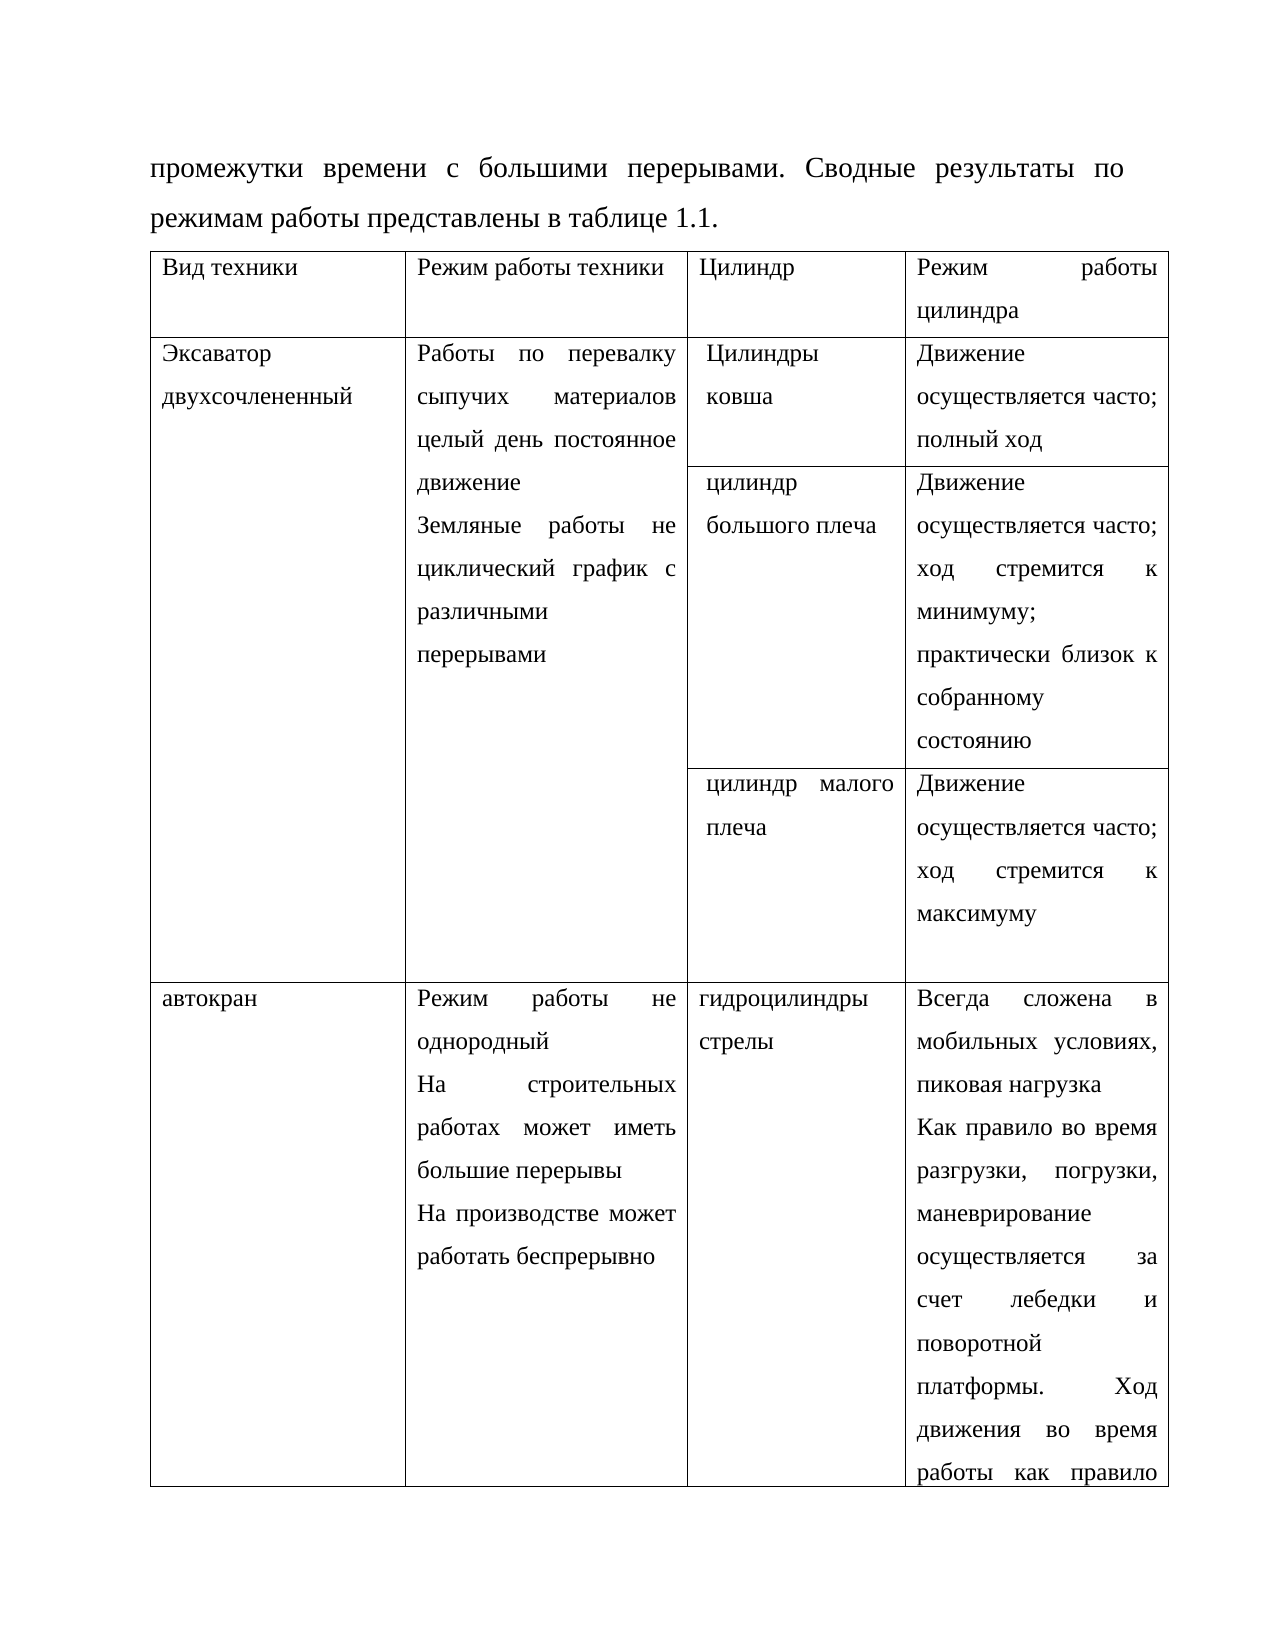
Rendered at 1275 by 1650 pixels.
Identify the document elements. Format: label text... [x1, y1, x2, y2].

table_header Вид техники [151, 252, 405, 337]
table_cell Движение осуществляется часто; ход стремится к минимуму; практически близок к собранному состоянию [906, 467, 1168, 767]
table_header Режим работы цилиндра [906, 252, 1168, 337]
table_header Режим работы техники [406, 252, 687, 337]
table_cell гидроцилиндры стрелы [688, 983, 905, 1486]
table_cell Эксаватор двухсочлененный [151, 338, 405, 982]
table_cell цилиндр малого плеча [688, 769, 905, 982]
table_cell Движение осуществляется часто; ход стремится к максимуму [906, 769, 1168, 982]
table_cell автокран [151, 983, 405, 1486]
table_header Цилиндр [688, 252, 905, 337]
table_cell Движение осуществляется часто; полный ход [906, 338, 1168, 466]
table_cell Режим работы не однородный На строительных работах может иметь большие перерывы На производстве может работать беспрерывно [406, 983, 687, 1486]
table_cell Цилиндры ковша [688, 338, 905, 466]
table_cell цилиндр большого плеча [688, 467, 905, 767]
table_cell Работы по перевалку сыпучих материалов целый день постоянное движение Земляные работы не циклический график с различными перерывами [406, 338, 687, 982]
